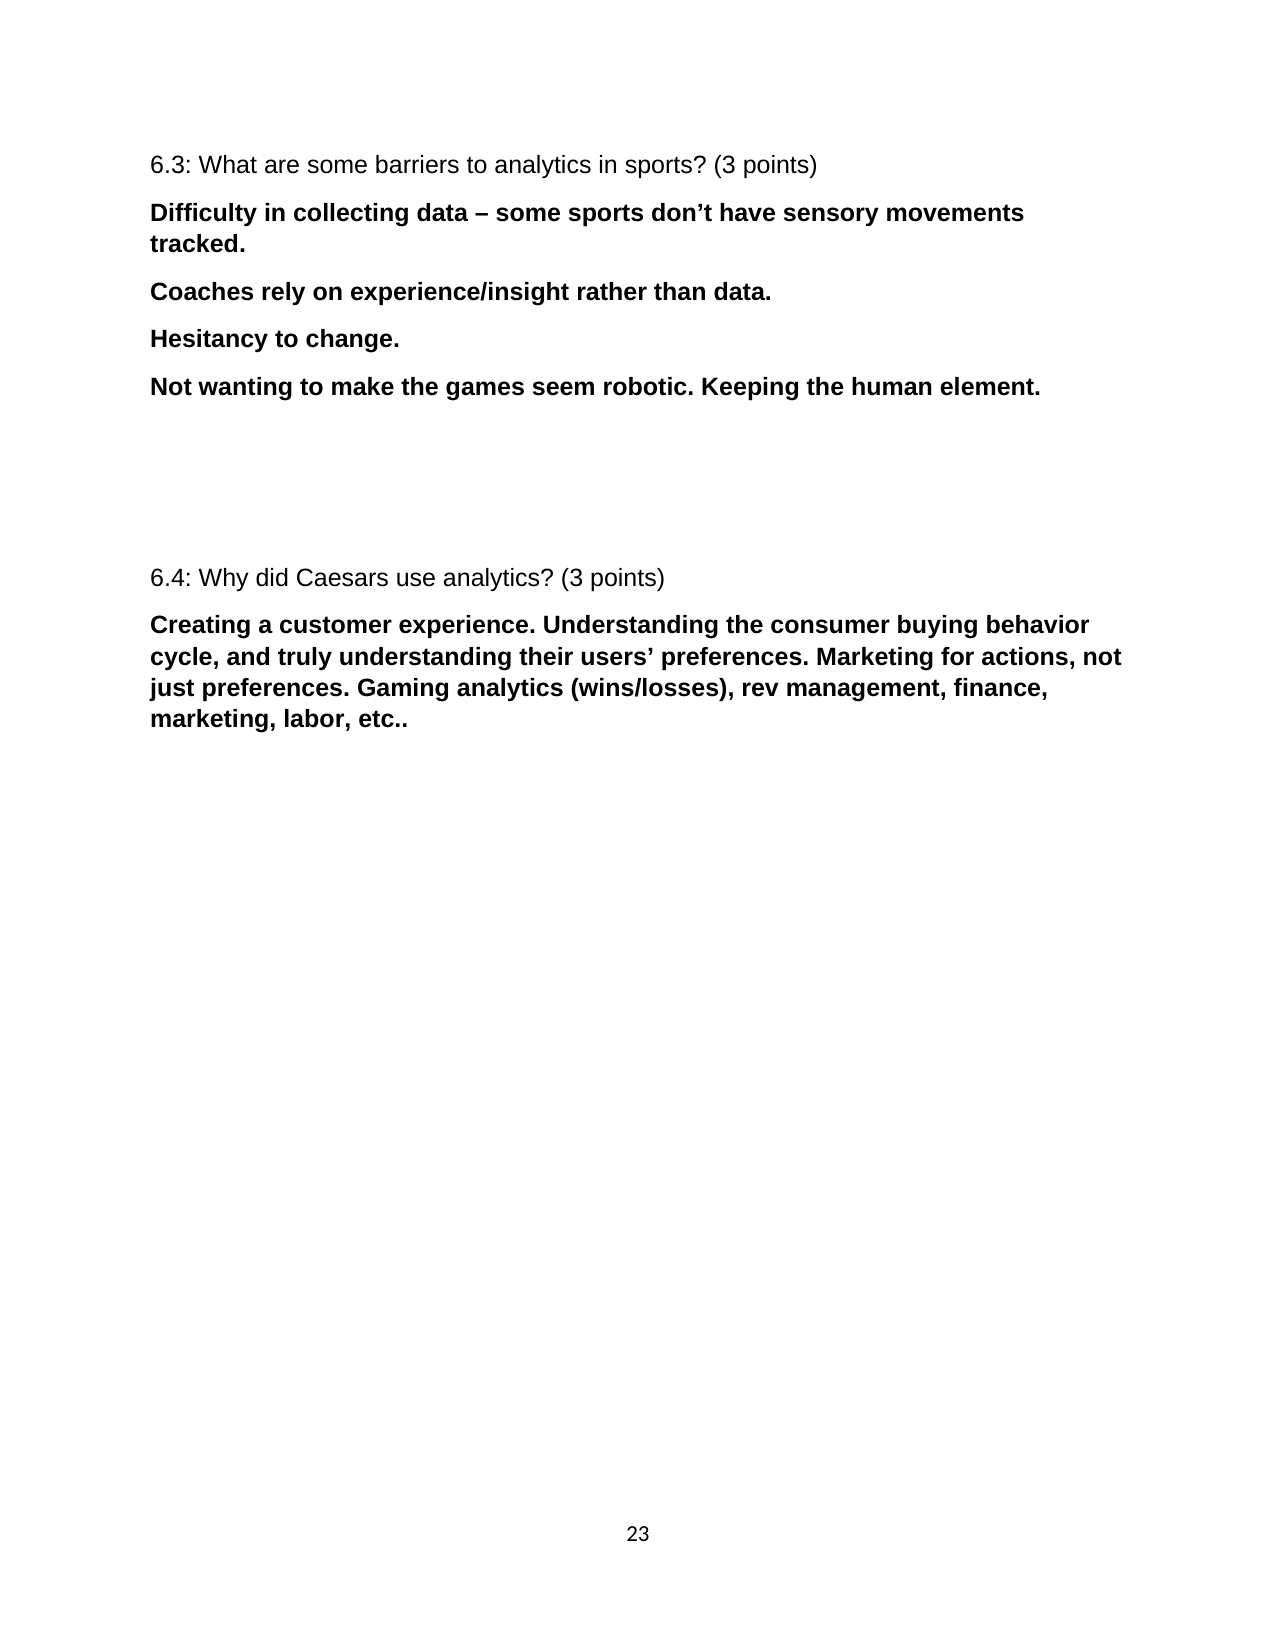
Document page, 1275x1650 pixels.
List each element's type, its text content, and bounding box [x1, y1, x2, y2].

text 6.4: Why did Caesars use analytics? (3 points) [150, 563, 1125, 591]
text Not wanting to make the games seem robotic. Keeping the human element. [150, 372, 1125, 401]
text Difficulty in collecting data – some sports don’t have sensory movements tracked. [150, 198, 1125, 257]
text Creating a customer experience. Understanding the consumer buying behavior cycle, and truly understanding their users’ preferences. Marketing for actions, not just preferences. Gaming analytics (wins/losses), rev management, finance, marketing, labor, etc.. [150, 610, 1125, 732]
text Hesitancy to change. [150, 324, 1125, 353]
text 6.3: What are some barriers to analytics in sports? (3 points) [150, 150, 1125, 179]
text Coaches rely on experience/insight rather than data. [150, 276, 1125, 305]
